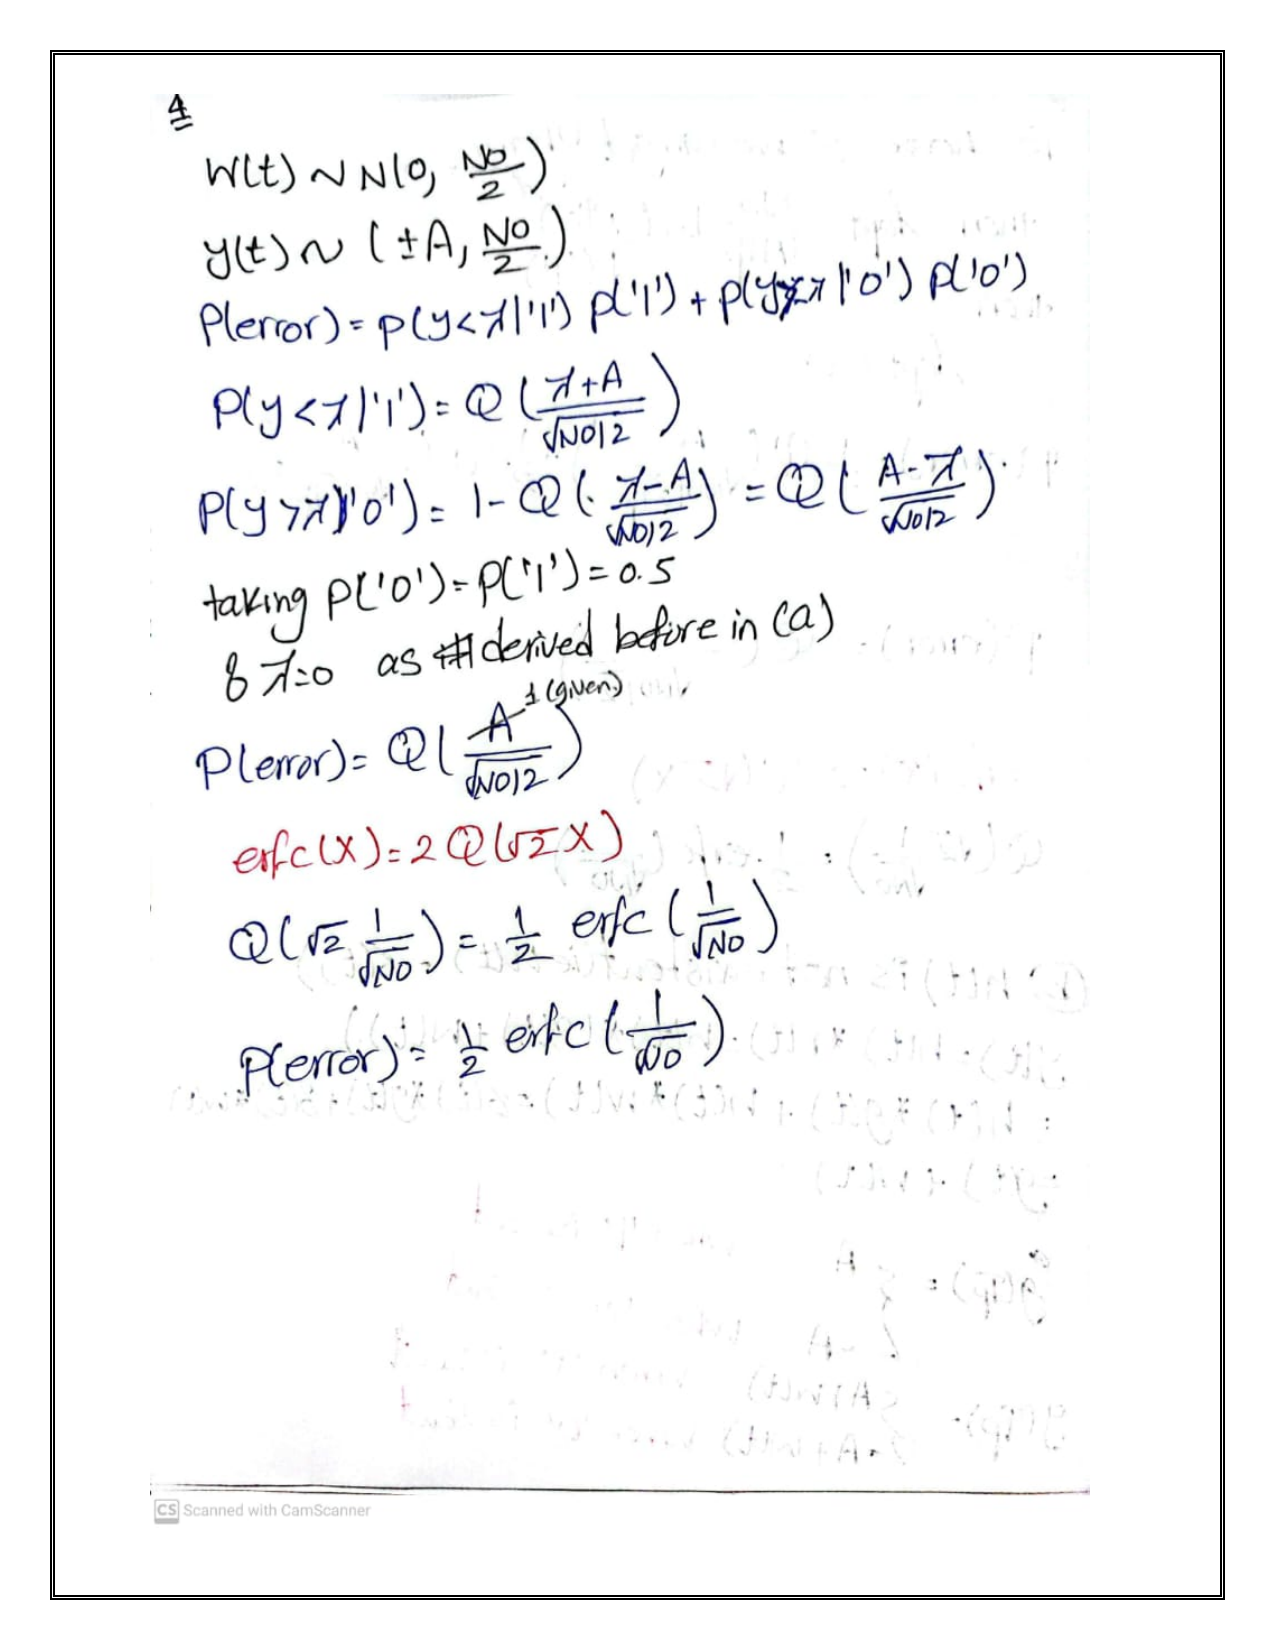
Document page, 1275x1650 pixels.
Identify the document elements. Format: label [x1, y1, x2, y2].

picture [150, 94, 1090, 1529]
